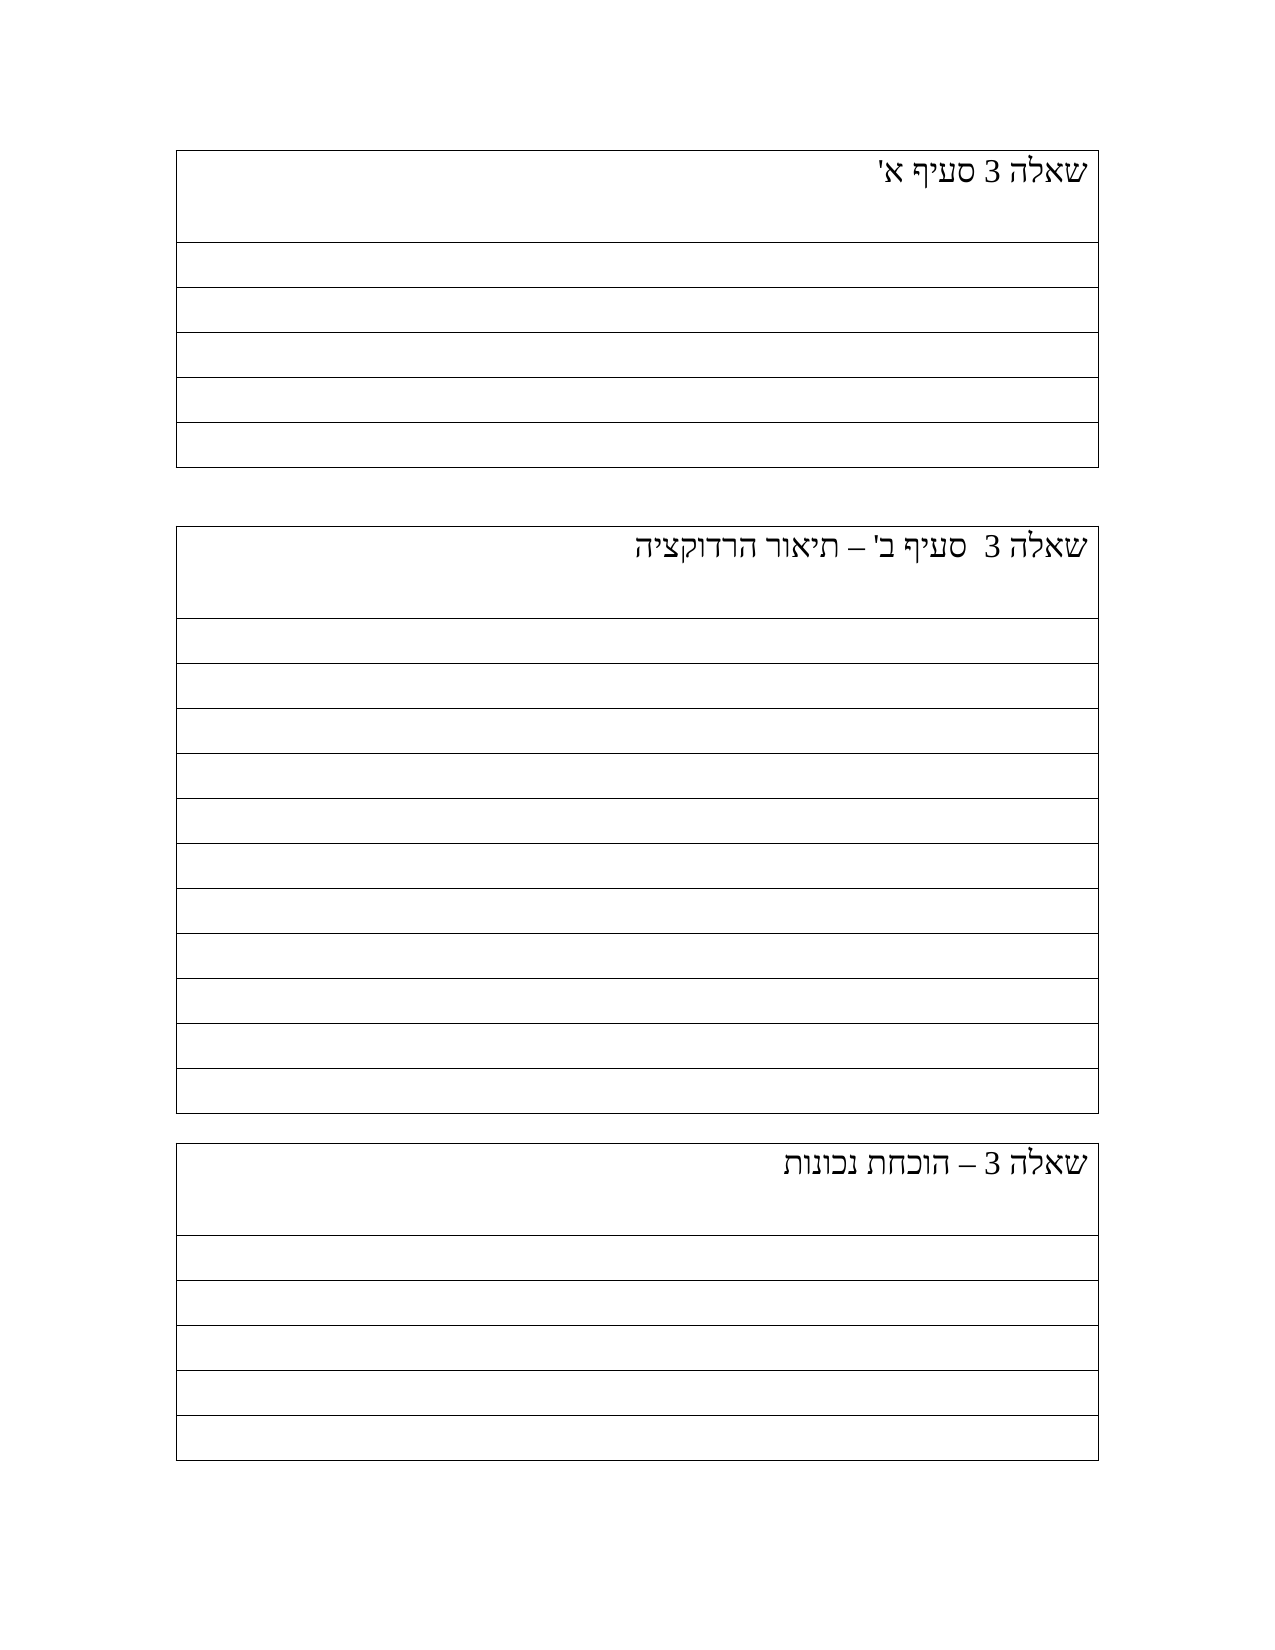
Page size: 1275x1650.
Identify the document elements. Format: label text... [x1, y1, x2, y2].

table_header שאלה 3 סעיף א' [177, 151, 1098, 242]
table_cell [177, 378, 1098, 422]
table_cell [177, 423, 1098, 467]
table_cell [177, 619, 1098, 663]
table_cell [177, 664, 1098, 708]
table_cell [177, 1236, 1098, 1279]
table_header שאלה 3 – הוכחת נכונות [177, 1144, 1098, 1234]
table_cell [177, 1371, 1098, 1414]
table_cell [177, 243, 1098, 287]
table_cell [177, 754, 1098, 798]
table_cell [177, 799, 1098, 843]
table_cell [177, 1024, 1098, 1068]
table_cell [177, 1326, 1098, 1369]
table_cell [177, 844, 1098, 888]
table_header שאלה 3 סעיף ב' – תיאור הרדוקציה [177, 527, 1098, 618]
table_cell [177, 1416, 1098, 1459]
table_cell [177, 1281, 1098, 1324]
table_cell [177, 288, 1098, 332]
table_cell [177, 709, 1098, 753]
table_cell [177, 333, 1098, 377]
table_cell [177, 934, 1098, 978]
table_cell [177, 889, 1098, 933]
table_cell [177, 1069, 1098, 1113]
table_cell [177, 979, 1098, 1023]
